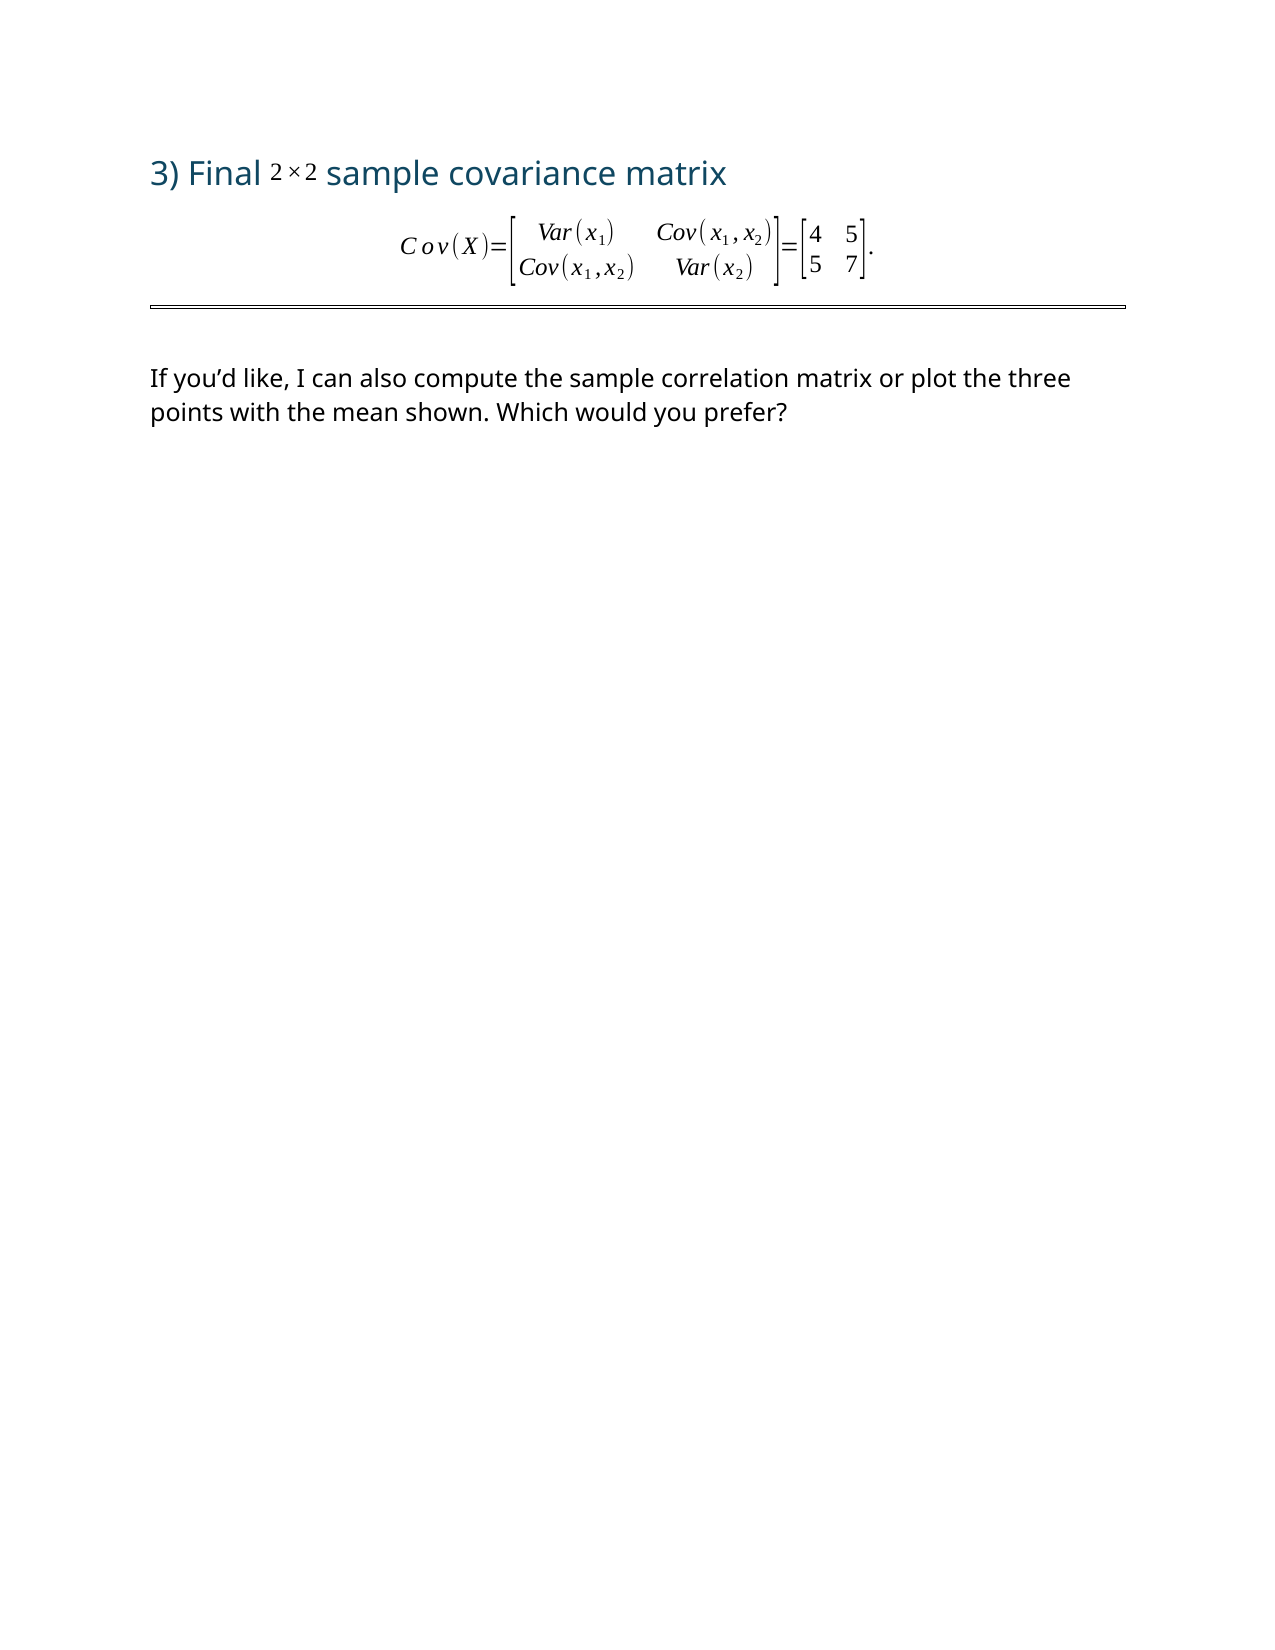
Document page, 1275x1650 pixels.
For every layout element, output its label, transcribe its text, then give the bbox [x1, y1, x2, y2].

text If you’d like, I can also compute the sample correlation matrix or plot the three points with the mean shown. Which would you prefer? [150, 360, 1125, 428]
subtitle 3) Final sample covariance matrix [150, 150, 1125, 195]
